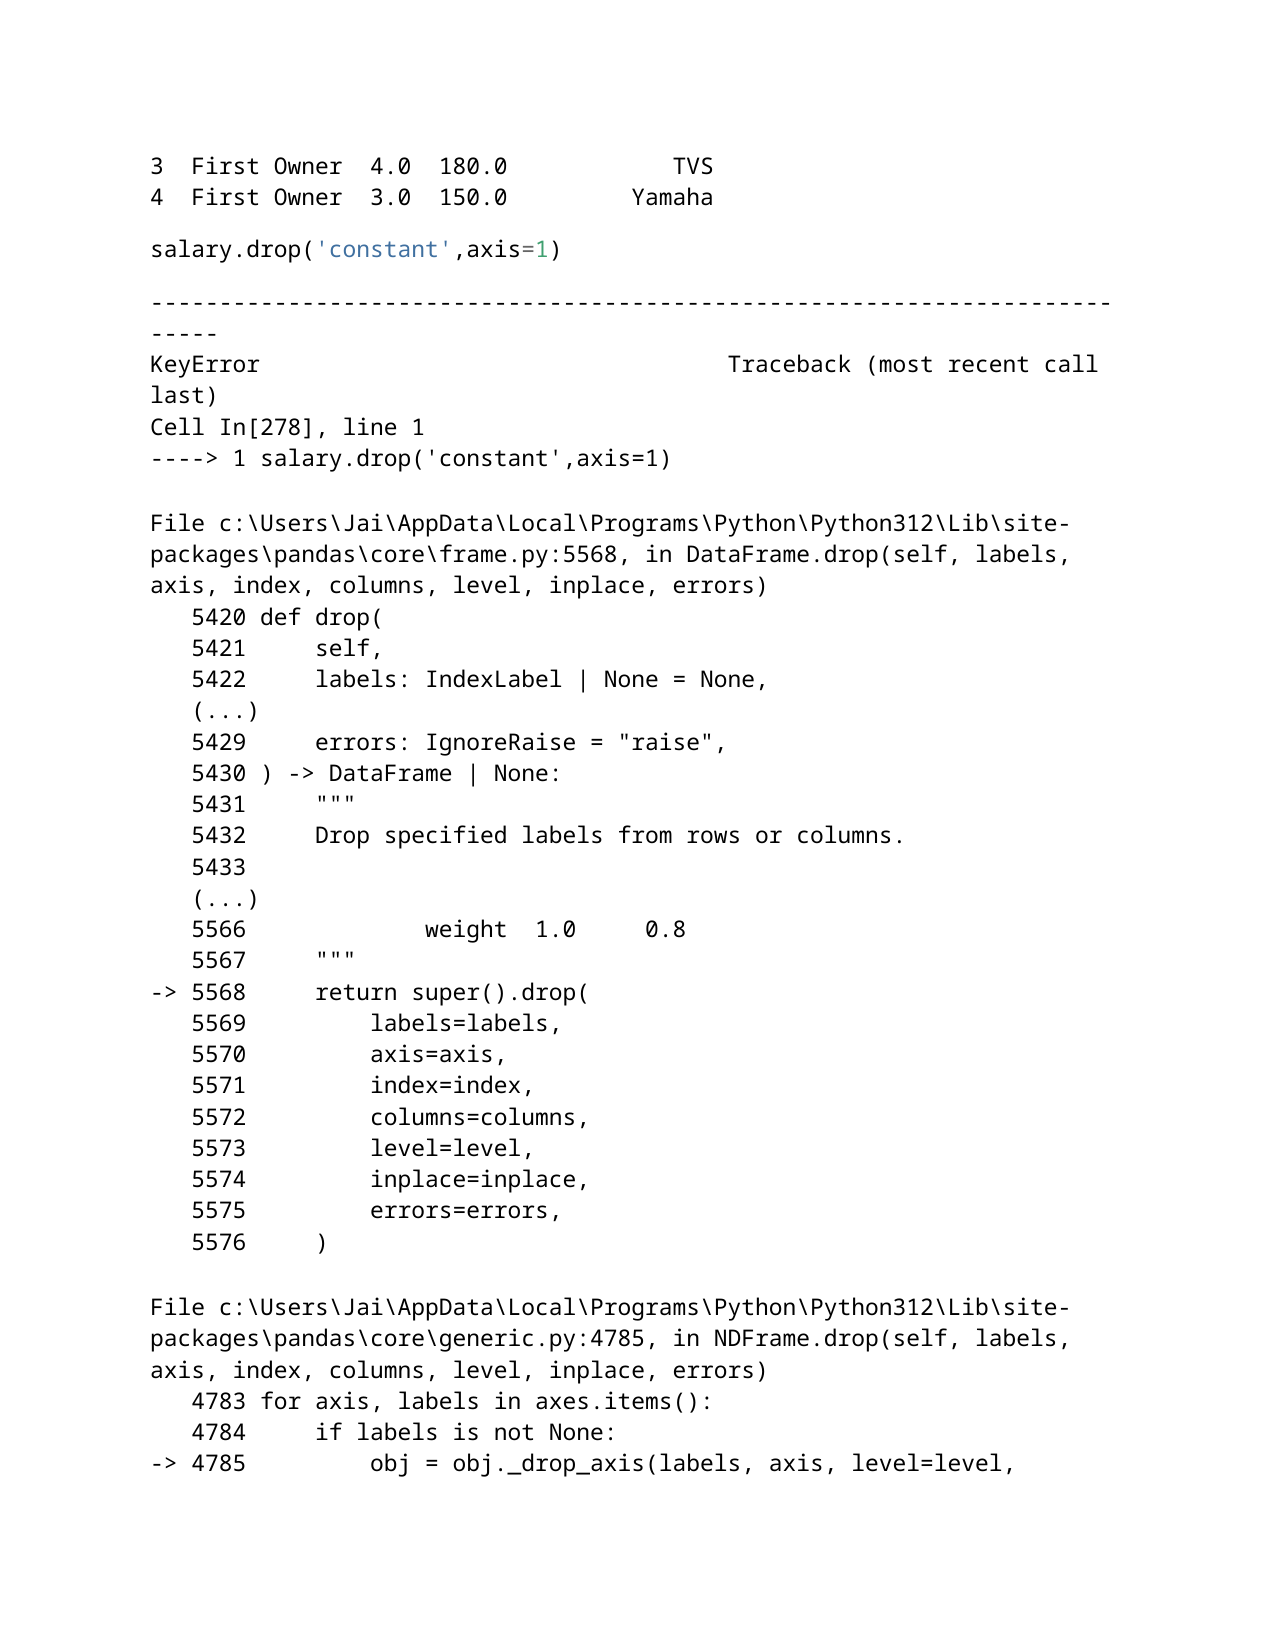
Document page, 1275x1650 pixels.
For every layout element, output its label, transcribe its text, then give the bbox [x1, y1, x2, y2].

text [150, 285, 1125, 1478]
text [150, 150, 1125, 212]
text salary.drop('constant',axis=1) [150, 233, 1125, 264]
